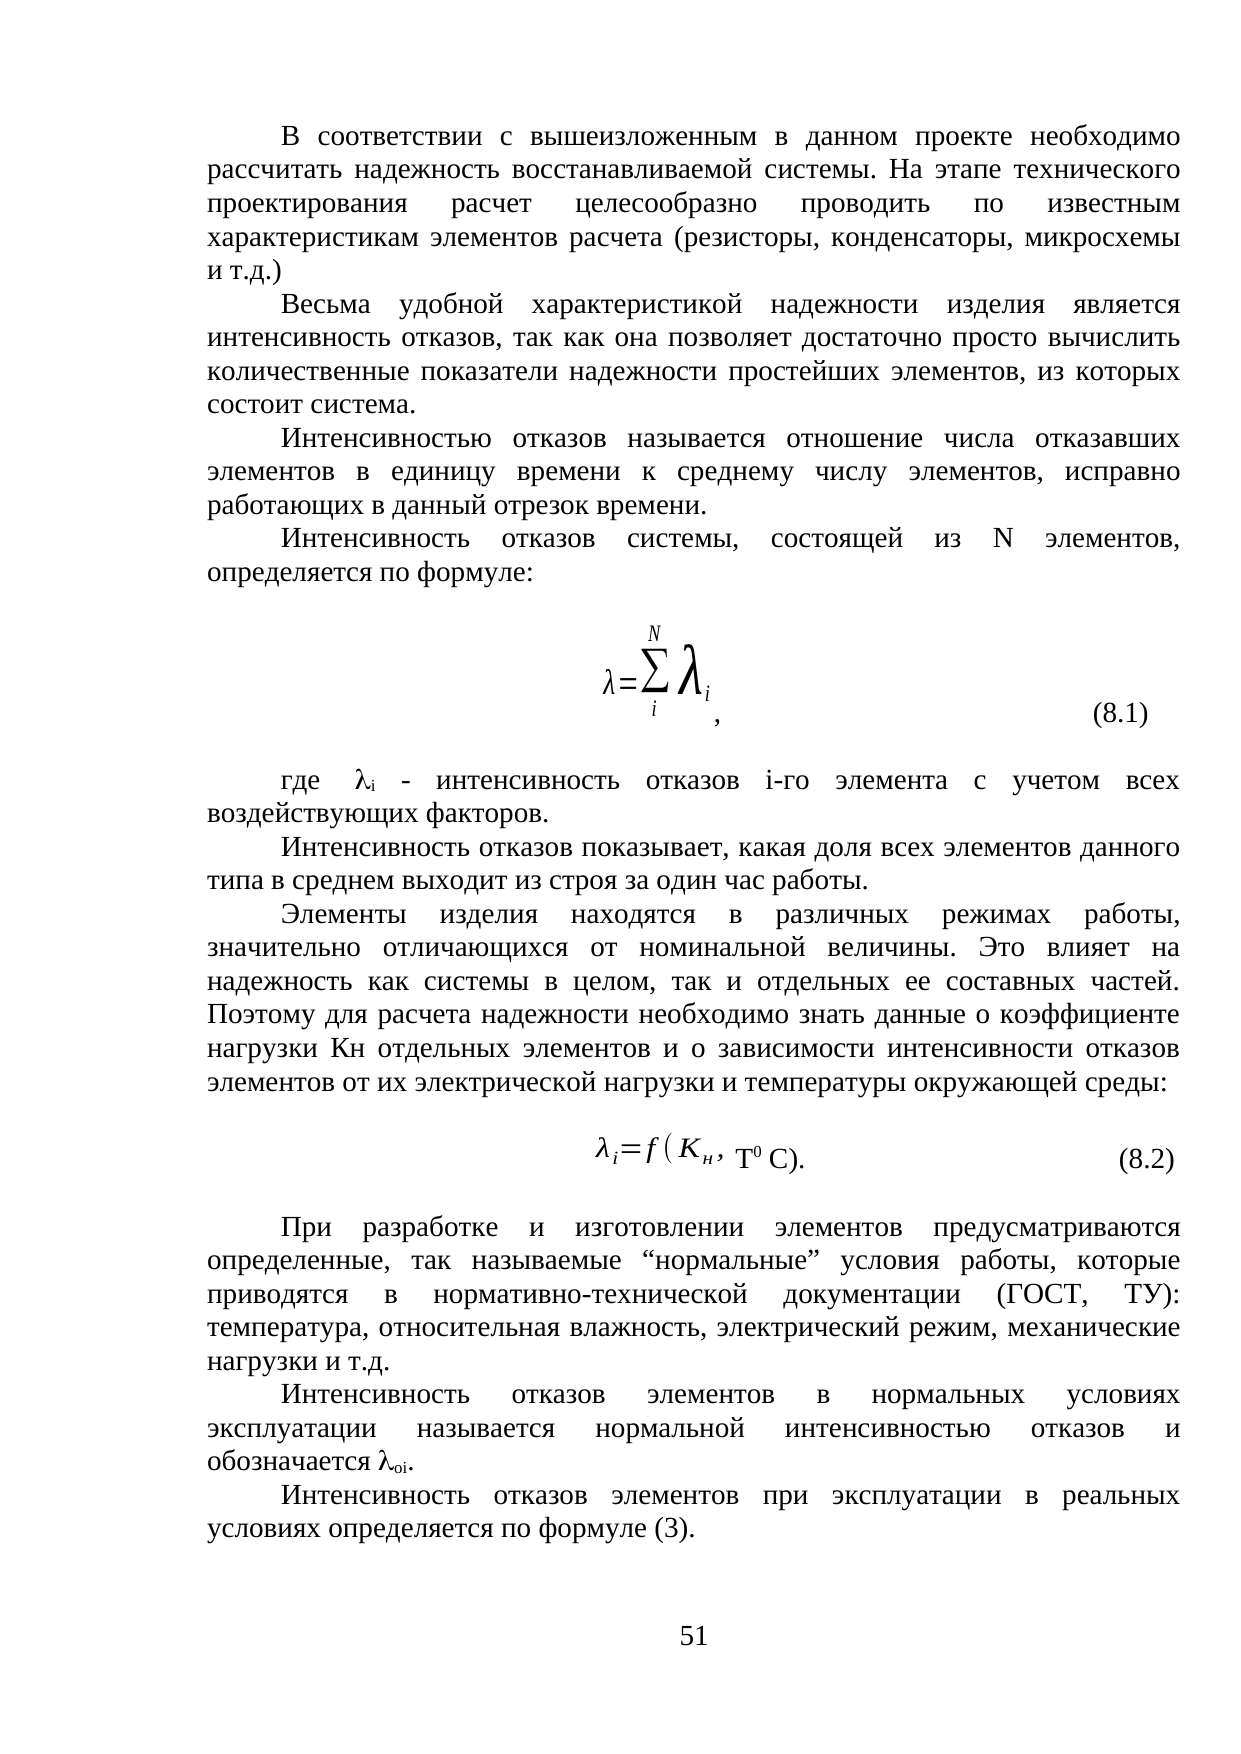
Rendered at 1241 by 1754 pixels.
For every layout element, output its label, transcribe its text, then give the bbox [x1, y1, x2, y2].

text В соответствии с вышеизложенным в данном проекте необходимо рассчитать надежность восстанавливаемой системы. На этапе технического проектирования расчет целесообразно проводить по известным характеристикам элементов расчета (резисторы, конденсаторы, микросхемы и т.д.) [207, 118, 1181, 286]
text где i - интенсивность отказов i-го элемента с учетом всех воздействующих факторов. [207, 762, 1181, 829]
text Весьма удобной характеристикой надежности изделия является интенсивность отказов, так как она позволяет достаточно просто вычислить количественные показатели надежности простейших элементов, из которых состоит система. [207, 286, 1181, 420]
text При разработке и изготовлении элементов предусматриваются определенные, так называемые “нормальные” условия работы, которые приводятся в нормативно-технической документации (ГОСТ, ТУ): температура, относительная влажность, электрический режим, механические нагрузки и т.д. [207, 1209, 1181, 1376]
text Интенсивностью отказов называется отношение числа отказавших элементов в единицу времени к среднему числу элементов, исправно работающих в данный отрезок времени. [207, 420, 1181, 521]
text , (8.1) [207, 621, 1181, 728]
text Интенсивность отказов системы, состоящей из N элементов, определяется по формуле: [207, 521, 1181, 588]
text Интенсивность отказов элементов при эксплуатации в реальных условиях определяется по формуле (3). [207, 1477, 1181, 1544]
text Интенсивность отказов показывает, какая доля всех элементов данного типа в среднем выходит из строя за один час работы. [207, 829, 1181, 896]
text Интенсивность отказов элементов в нормальных условиях эксплуатации называется нормальной интенсивностью отказов и обозначается оi. [207, 1376, 1181, 1477]
text Элементы изделия находятся в различных режимах работы, значительно отличающихся от номинальной величины. Это влияет на надежность как системы в целом, так и отдельных ее составных частей. Поэтому для расчета надежности необходимо знать данные о коэффициенте нагрузки Кн отдельных элементов и о зависимости интенсивности отказов элементов от их электрической нагрузки и температуры окружающей среды: [207, 896, 1181, 1097]
text T0 C). (8.2) [207, 1131, 1181, 1175]
